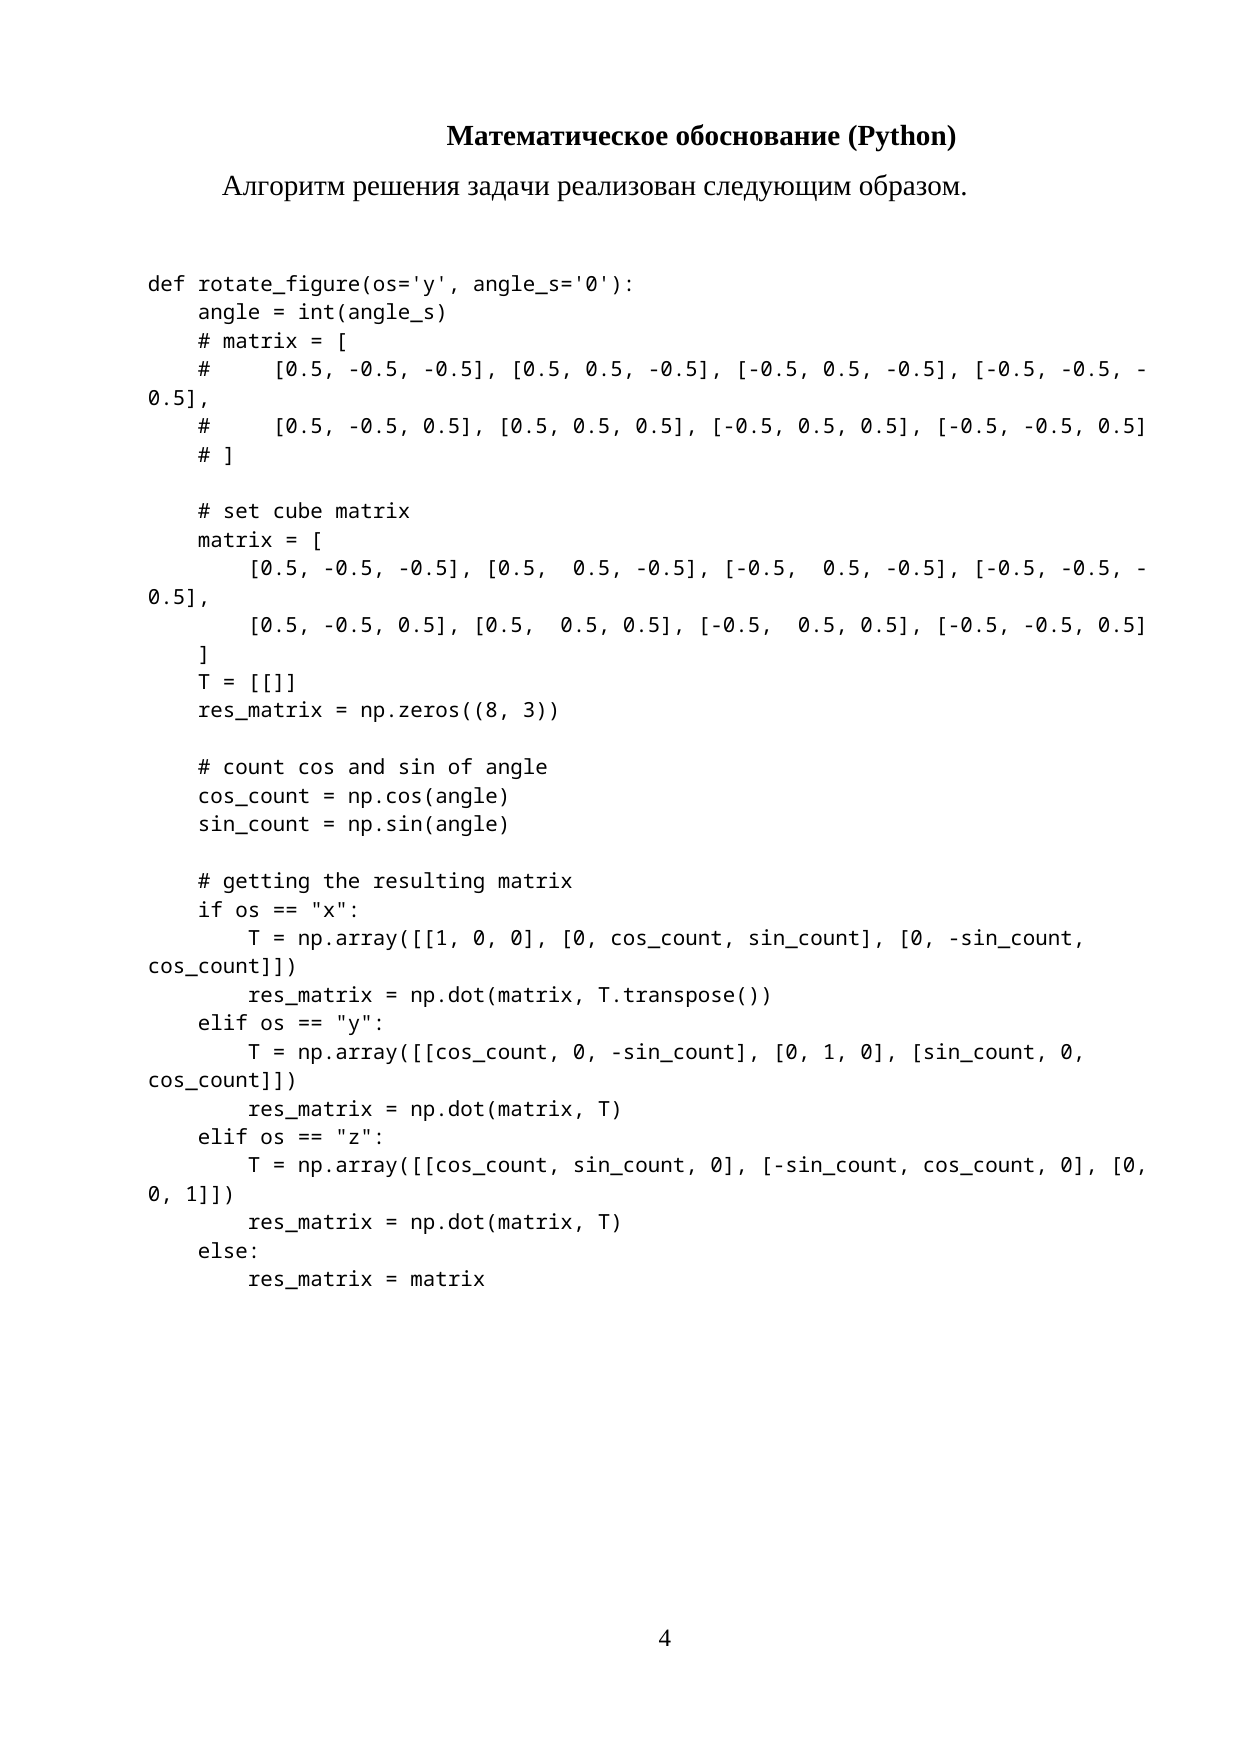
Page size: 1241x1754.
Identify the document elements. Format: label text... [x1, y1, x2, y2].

text Алгоритм решения задачи реализован следующим образом. [148, 168, 1181, 202]
text def rotate_figure(os='y', angle_s='0'): angle = int(angle_s) # matrix = [ # [0.5, -0.5, -0.5], [0.5, 0.5, -0.5], [-0.5, 0.5, -0.5], [-0.5, -0.5, -0.5], # [0.5, -0.5, 0.5], [0.5, 0.5, 0.5], [-0.5, 0.5, 0.5], [-0.5, -0.5, 0.5] # ] # set cube matrix matrix = [ [0.5, -0.5, -0.5], [0.5, 0.5, -0.5], [-0.5, 0.5, -0.5], [-0.5, -0.5, -0.5], [0.5, -0.5, 0.5], [0.5, 0.5, 0.5], [-0.5, 0.5, 0.5], [-0.5, -0.5, 0.5] ] T = [[]] res_matrix = np.zeros((8, 3)) # count cos and sin of angle cos_count = np.cos(angle) sin_count = np.sin(angle) # getting the resulting matrix if os == "x": T = np.array([[1, 0, 0], [0, cos_count, sin_count], [0, -sin_count, cos_count]]) res_matrix = np.dot(matrix, T.transpose()) elif os == "y": T = np.array([[cos_count, 0, -sin_count], [0, 1, 0], [sin_count, 0, cos_count]]) res_matrix = np.dot(matrix, T) elif os == "z": T = np.array([[cos_count, sin_count, 0], [-sin_count, cos_count, 0], [0, 0, 1]]) res_matrix = np.dot(matrix, T) else: res_matrix = matrix [148, 269, 1181, 1293]
text Математическое обоснование (Python) [148, 118, 1181, 152]
